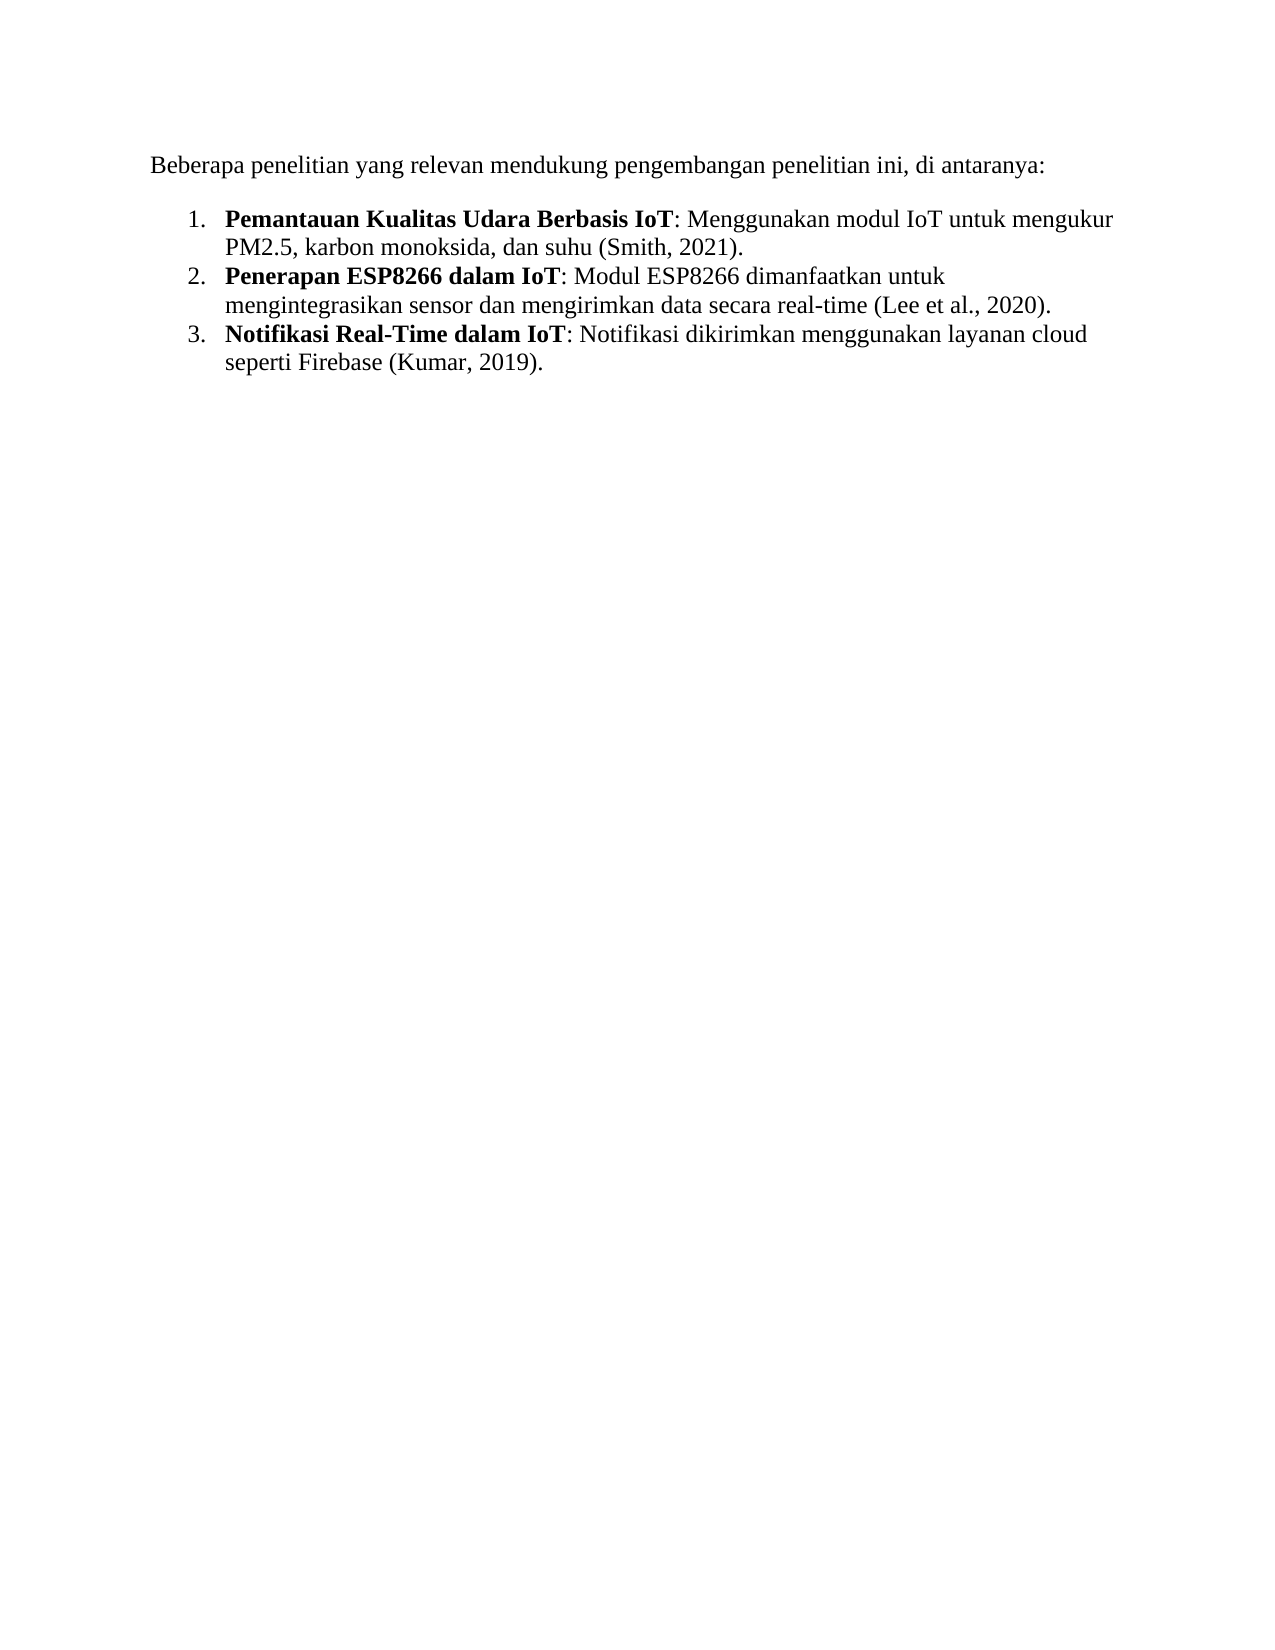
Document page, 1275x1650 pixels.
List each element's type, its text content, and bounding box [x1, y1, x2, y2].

list Penerapan ESP8266 dalam IoT: Modul ESP8266 dimanfaatkan untuk mengintegrasikan sensor dan mengirimkan data secara real-time (Lee et al., 2020). [187, 261, 1125, 319]
list Pemantauan Kualitas Udara Berbasis IoT: Menggunakan modul IoT untuk mengukur PM2.5, karbon monoksida, dan suhu (Smith, 2021). [187, 204, 1125, 261]
text Beberapa penelitian yang relevan mendukung pengembangan penelitian ini, di antaranya: [150, 150, 1125, 179]
list Notifikasi Real-Time dalam IoT: Notifikasi dikirimkan menggunakan layanan cloud seperti Firebase (Kumar, 2019). [187, 319, 1125, 376]
